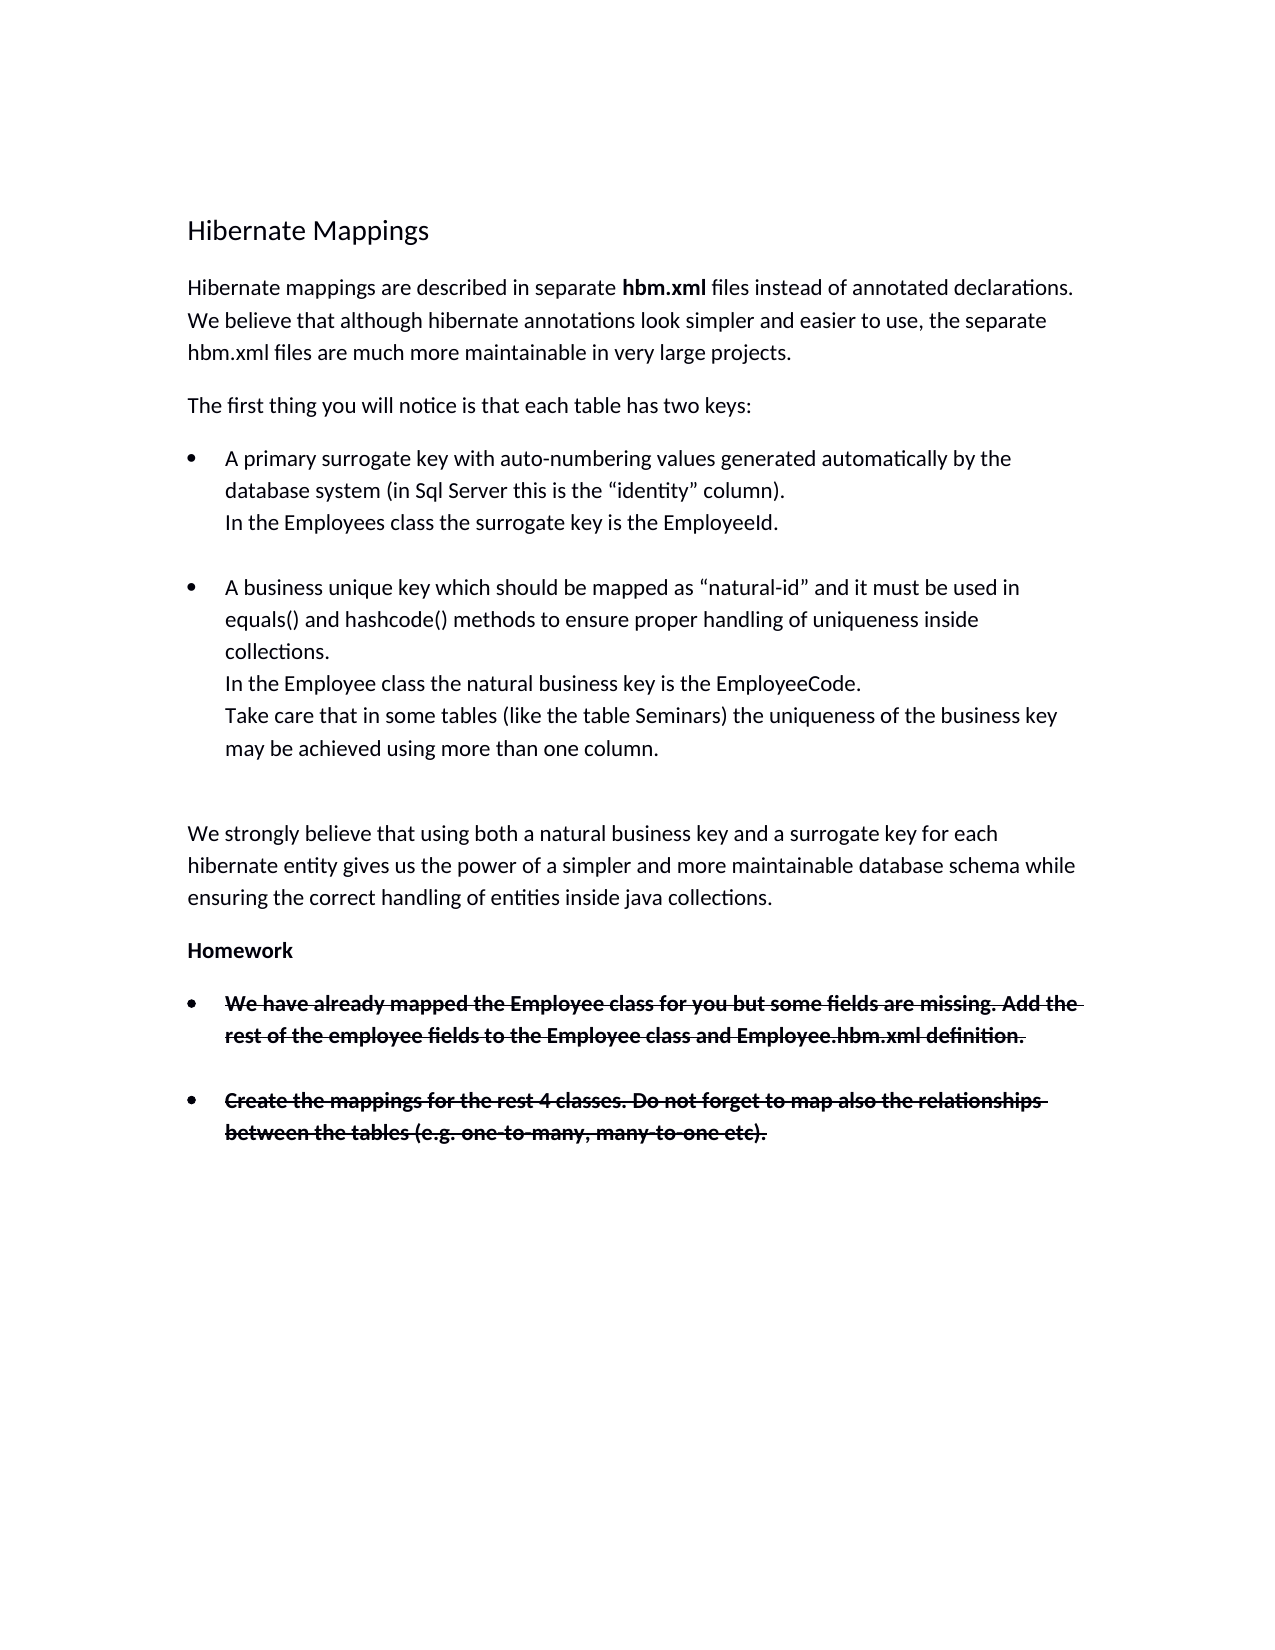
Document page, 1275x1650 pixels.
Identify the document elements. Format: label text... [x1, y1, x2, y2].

text We strongly believe that using both a natural business key and a surrogate key for each hibernate entity gives us the power of a simpler and more maintainable database schema while ensuring the correct handling of entities inside java collections. [187, 819, 1087, 911]
list A business unique key which should be mapped as “natural-id” and it must be used in equals() and hashcode() methods to ensure proper handling of uniqueness inside collections. In the Employee class the natural business key is the EmployeeCode. Take care that in some tables (like the table Seminars) the uniqueness of the business key may be achieved using more than one column. [187, 573, 1087, 794]
list We have already mapped the Employee class for you but some fields are missing. Add the rest of the employee fields to the Employee class and Employee.hbm.xml definition. [187, 989, 1087, 1082]
text Homework [187, 936, 1087, 964]
text The first thing you will notice is that each table has two keys: [187, 391, 1087, 419]
list A primary surrogate key with auto-numbering values generated automatically by the database system (in Sql Server this is the “identity” column). In the Employees class the surrogate key is the EmployeeId. [187, 444, 1087, 568]
text Hibernate Mappings [187, 212, 1087, 247]
text Hibernate mappings are described in separate hbm.xml files instead of annotated declarations. We believe that although hibernate annotations look simpler and easier to use, the separate hbm.xml files are much more maintainable in very large projects. [187, 273, 1087, 366]
list Create the mappings for the rest 4 classes. Do not forget to map also the relationships between the tables (e.g. one-to-many, many-to-one etc). [187, 1086, 1087, 1146]
